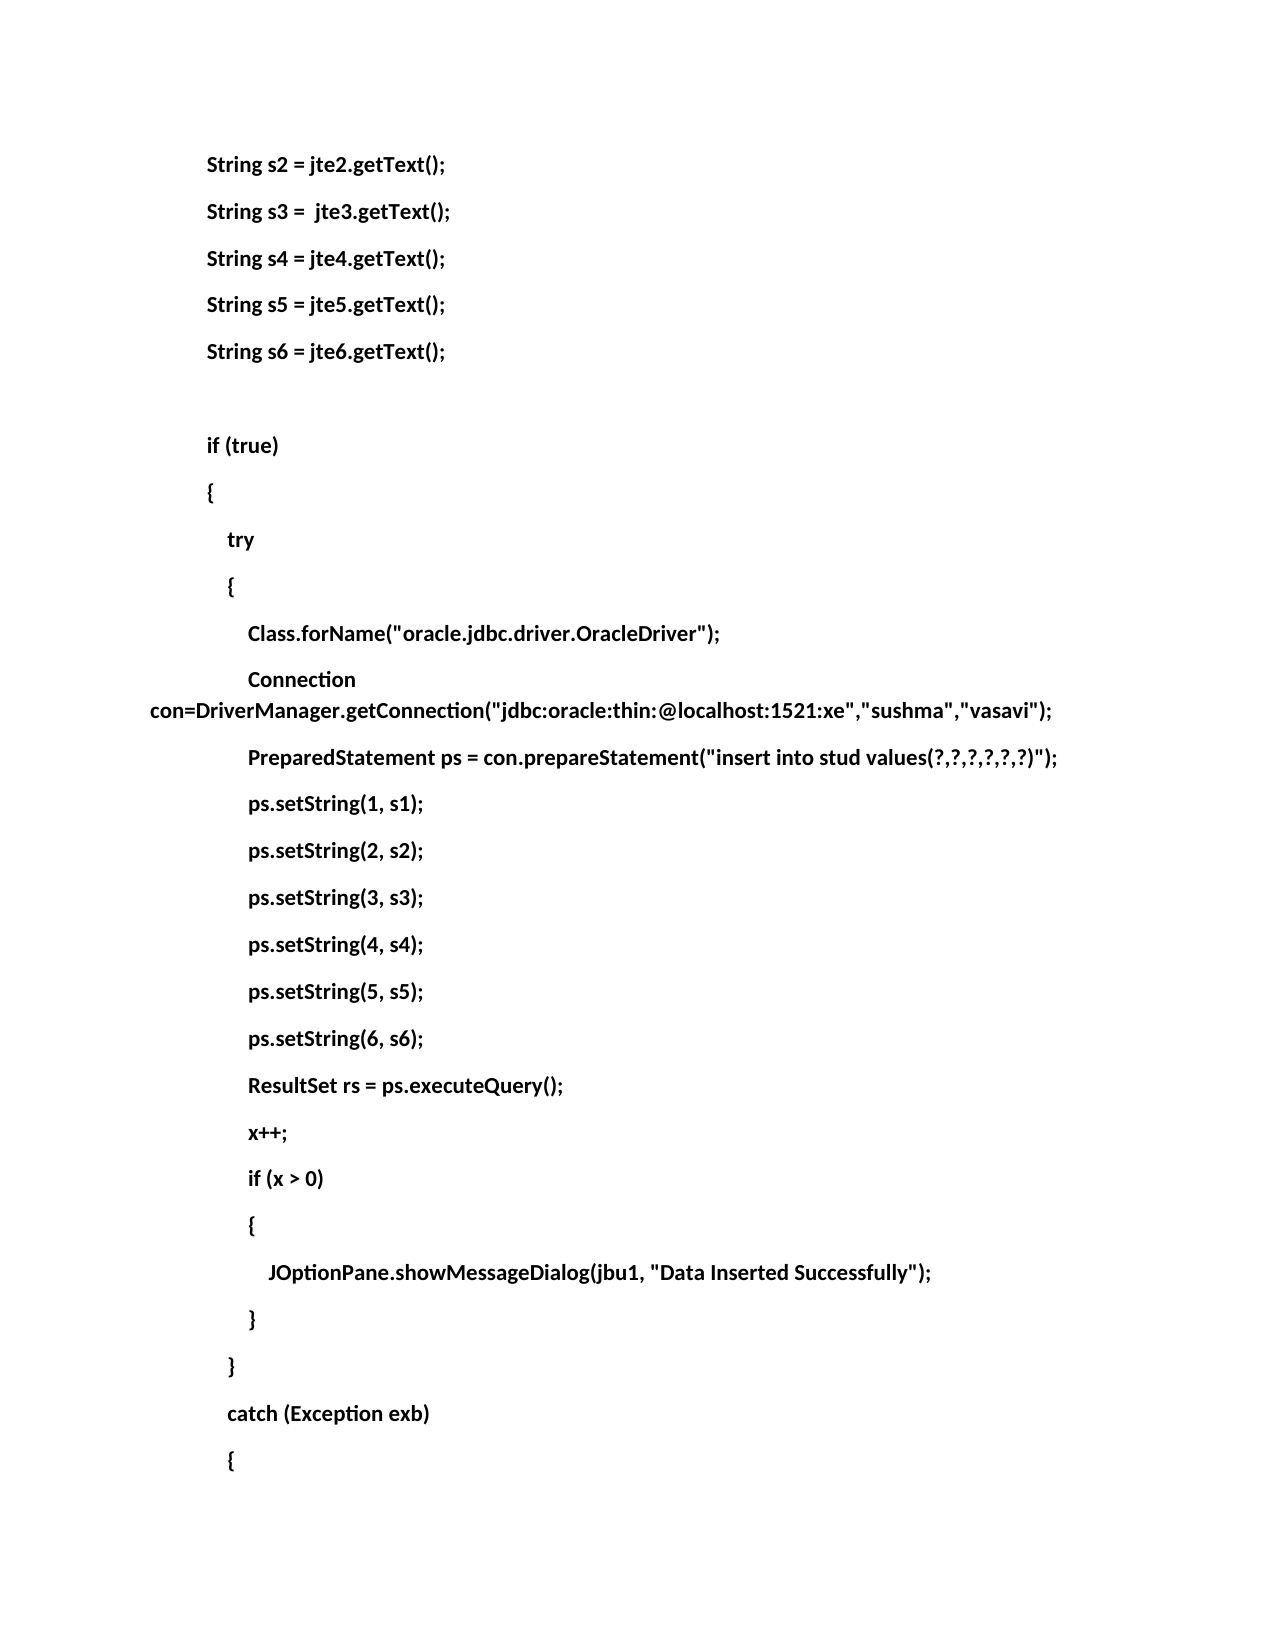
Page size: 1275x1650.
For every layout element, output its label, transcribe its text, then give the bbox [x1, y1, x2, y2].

text ps.setString(2, s2); [150, 836, 1125, 864]
text ps.setString(6, s6); [150, 1024, 1125, 1052]
text ResultSet rs = ps.executeQuery(); [150, 1071, 1125, 1099]
text { [150, 1446, 1125, 1474]
text Class.forName("oracle.jdbc.driver.OracleDriver"); [150, 619, 1125, 647]
text x++; [150, 1118, 1125, 1146]
text if (true) [150, 431, 1125, 459]
text String s6 = jte6.getText(); [150, 337, 1125, 366]
text { [150, 572, 1125, 600]
text String s4 = jte4.getText(); [150, 244, 1125, 272]
text { [150, 478, 1125, 506]
text String s3 = jte3.getText(); [150, 197, 1125, 225]
text ps.setString(3, s3); [150, 883, 1125, 911]
text PreparedStatement ps = con.prepareStatement("insert into stud values(?,?,?,?,?,?)"); [150, 743, 1125, 771]
text String s5 = jte5.getText(); [150, 291, 1125, 319]
text JOptionPane.showMessageDialog(jbu1, "Data Inserted Successfully"); [150, 1258, 1125, 1286]
text } [150, 1352, 1125, 1380]
text } [150, 1305, 1125, 1333]
text String s2 = jte2.getText(); [150, 150, 1125, 178]
text ps.setString(1, s1); [150, 789, 1125, 818]
text if (x > 0) [150, 1164, 1125, 1193]
text ps.setString(4, s4); [150, 930, 1125, 958]
text catch (Exception exb) [150, 1399, 1125, 1427]
text ps.setString(5, s5); [150, 977, 1125, 1005]
text { [150, 1211, 1125, 1239]
text Connection con=DriverManager.getConnection("jdbc:oracle:thin:@localhost:1521:xe","sushma","vasavi"); [150, 666, 1125, 724]
text try [150, 525, 1125, 553]
